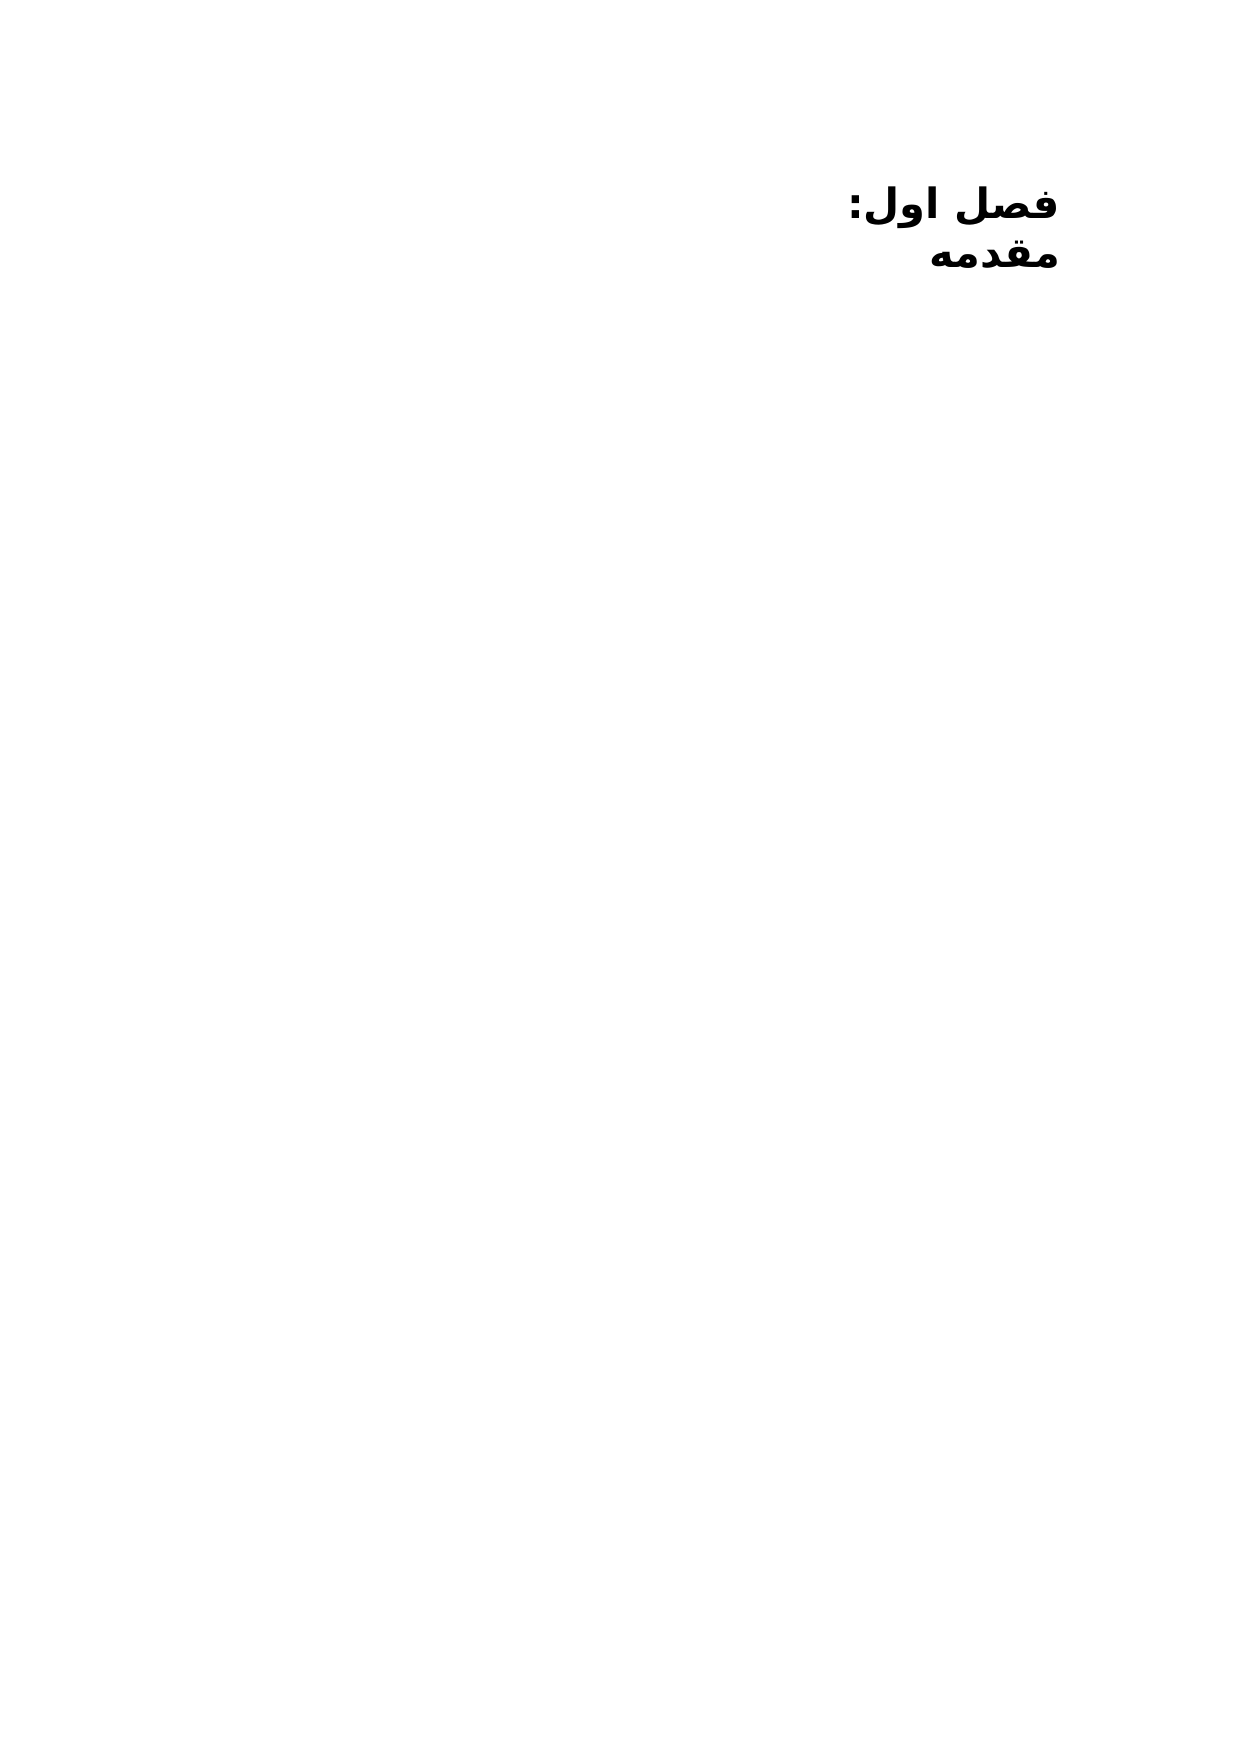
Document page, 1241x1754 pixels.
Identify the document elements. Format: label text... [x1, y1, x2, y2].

subtitle فصل اول: مقدمه [150, 180, 1060, 277]
